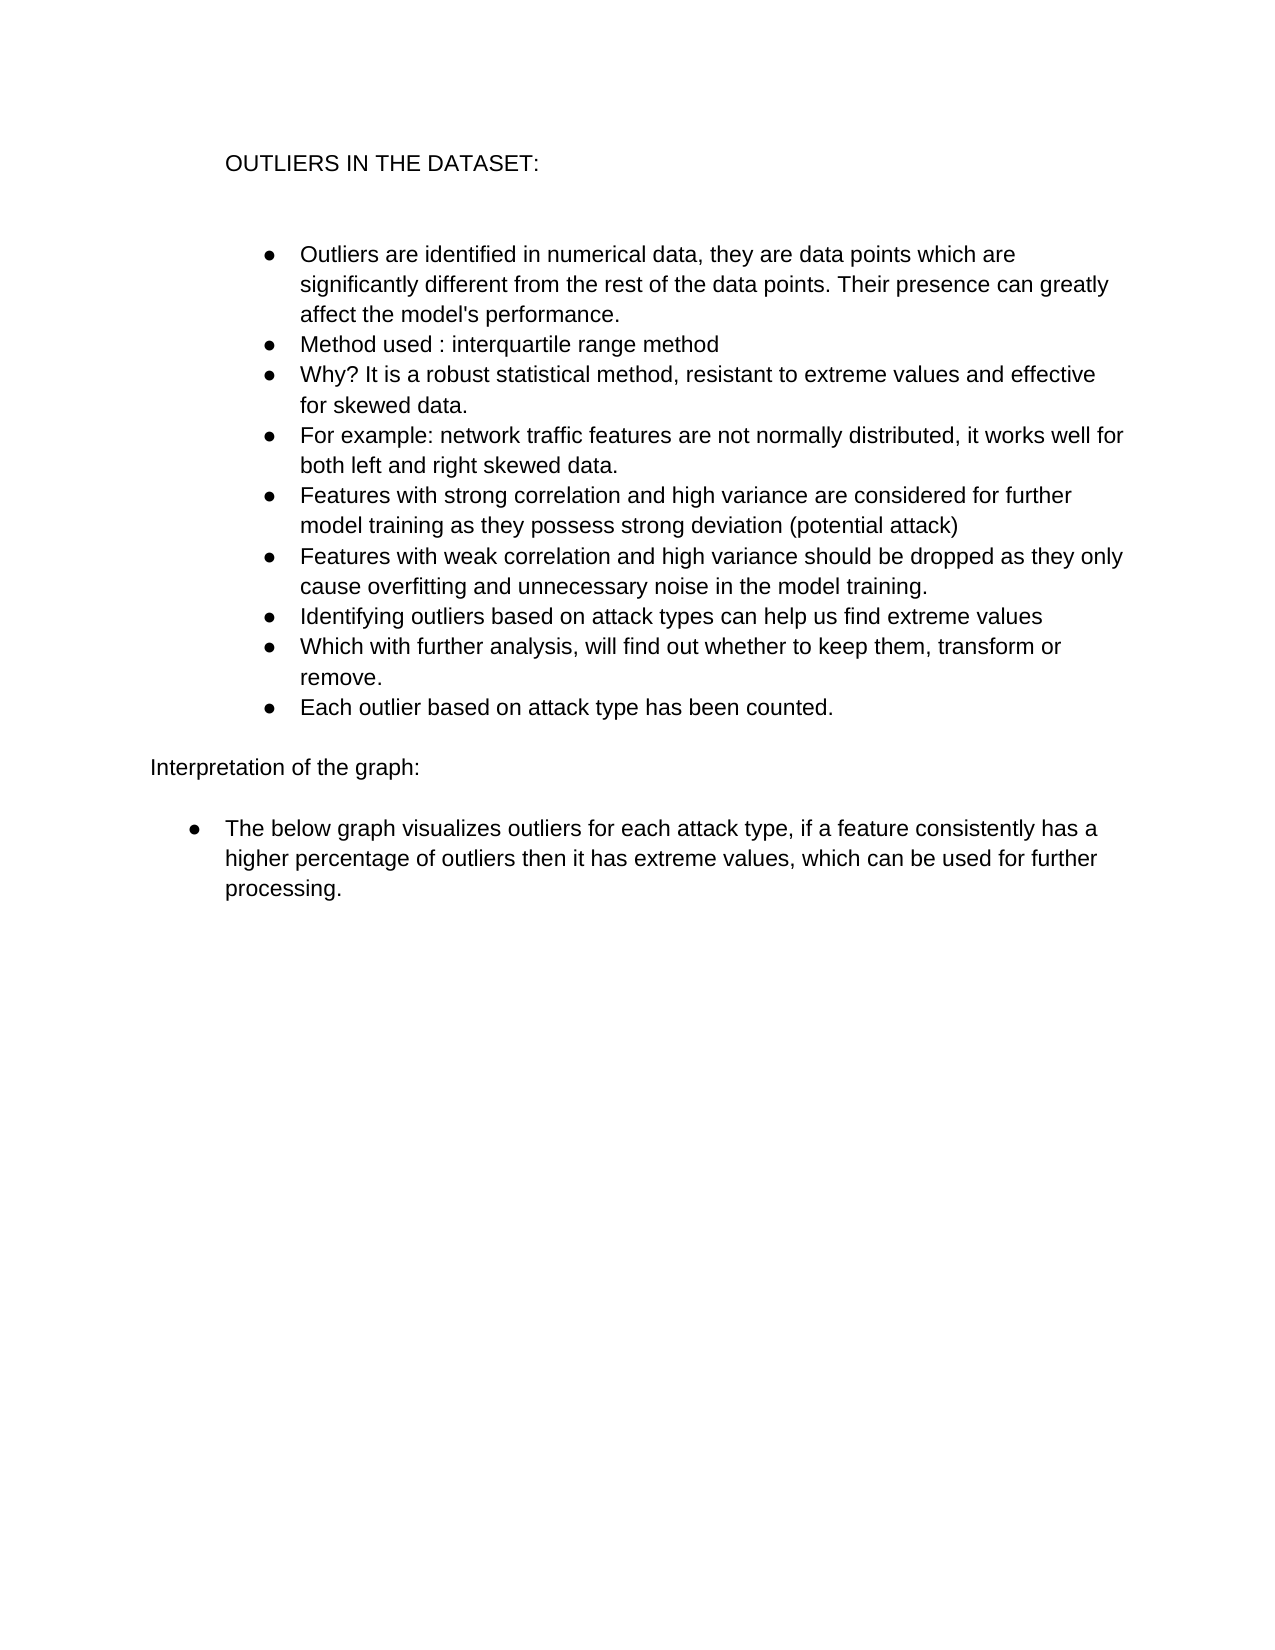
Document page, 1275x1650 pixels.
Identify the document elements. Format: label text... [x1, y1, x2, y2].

list For example: network traffic features are not normally distributed, it works well for both left and right skewed data. [262, 422, 1125, 478]
list Features with strong correlation and high variance are considered for further model training as they possess strong deviation (potential attack) [262, 482, 1125, 539]
list Why? It is a robust statistical method, resistant to extreme values and effective for skewed data. [262, 361, 1125, 418]
list Which with further analysis, will find out whether to keep them, transform or remove. [262, 633, 1125, 690]
list Outliers are identified in numerical data, they are data points which are significantly different from the rest of the data points. Their presence can greatly affect the model's performance. [262, 241, 1125, 327]
list Each outlier based on attack type has been counted. [262, 694, 1125, 720]
list Features with weak correlation and high variance should be dropped as they only cause overfitting and unnecessary noise in the model training. [262, 543, 1125, 599]
text Interpretation of the graph: [150, 754, 1125, 781]
list Identifying outliers based on attack types can help us find extreme values [262, 603, 1125, 629]
list Method used : interquartile range method [262, 331, 1125, 358]
text OUTLIERS IN THE DATASET: [225, 150, 1125, 176]
list The below graph visualizes outliers for each attack type, if a feature consistently has a higher percentage of outliers then it has extreme values, which can be used for further processing. [187, 814, 1125, 901]
